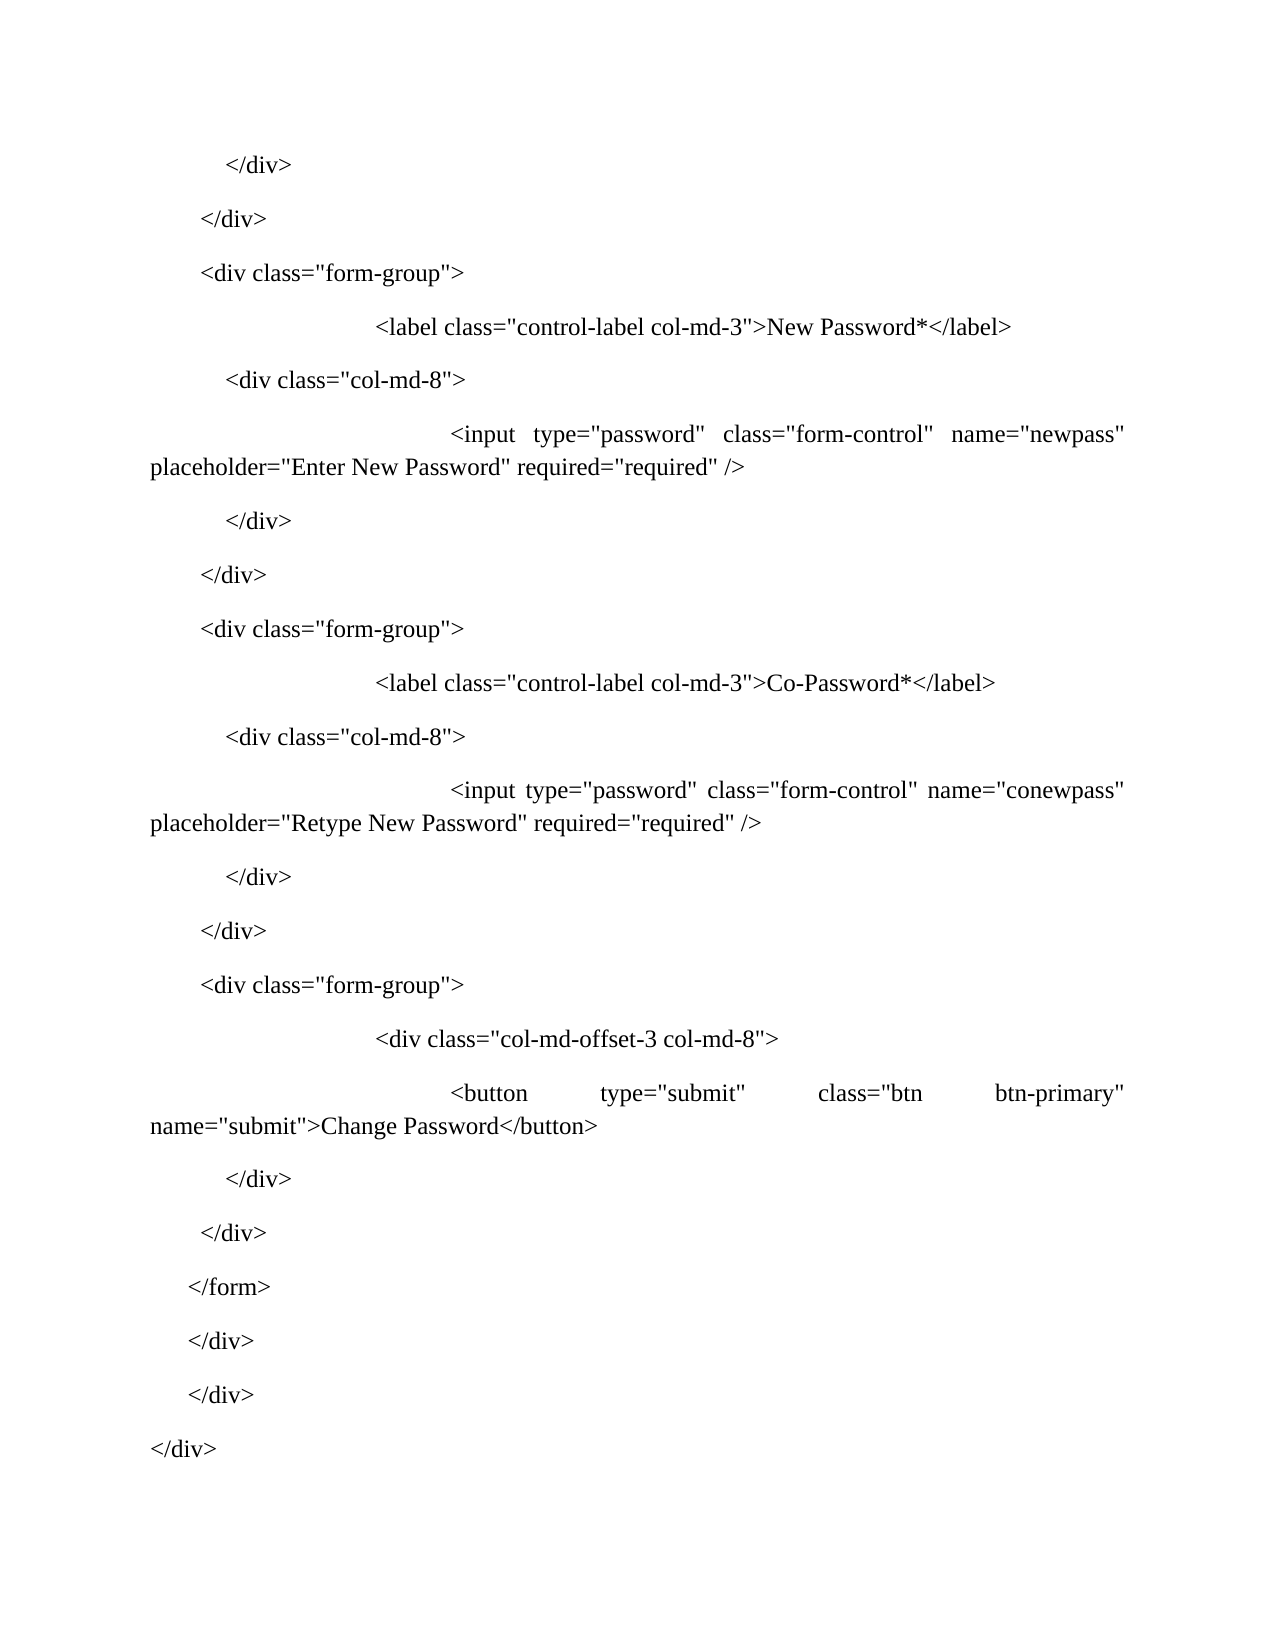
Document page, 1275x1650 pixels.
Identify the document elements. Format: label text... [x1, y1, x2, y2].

text <label class="control-label col-md-3">New Password*</label> [150, 312, 1125, 340]
text <div class="col-md-8"> [150, 365, 1125, 394]
text </div> [150, 560, 1125, 589]
text <button type="submit" class="btn btn-primary" name="submit">Change Password</button> [150, 1078, 1125, 1139]
text </div> [150, 506, 1125, 535]
text </div> [150, 1434, 1125, 1463]
text </div> [150, 1326, 1125, 1355]
text <div class="form-group"> [150, 970, 1125, 999]
text </div> [150, 204, 1125, 233]
text </div> [150, 1380, 1125, 1409]
text </div> [150, 916, 1125, 945]
text </form> [150, 1272, 1125, 1301]
text </div> [150, 862, 1125, 891]
text </div> [150, 1218, 1125, 1247]
text <div class="col-md-offset-3 col-md-8"> [150, 1024, 1125, 1053]
text <input type="password" class="form-control" name="newpass" placeholder="Enter New Password" required="required" /> [150, 419, 1125, 481]
text </div> [150, 150, 1125, 179]
text <input type="password" class="form-control" name="conewpass" placeholder="Retype New Password" required="required" /> [150, 775, 1125, 837]
text <div class="col-md-8"> [150, 722, 1125, 750]
text <div class="form-group"> [150, 614, 1125, 643]
text <div class="form-group"> [150, 258, 1125, 286]
text </div> [150, 1164, 1125, 1193]
text <label class="control-label col-md-3">Co-Password*</label> [150, 668, 1125, 696]
